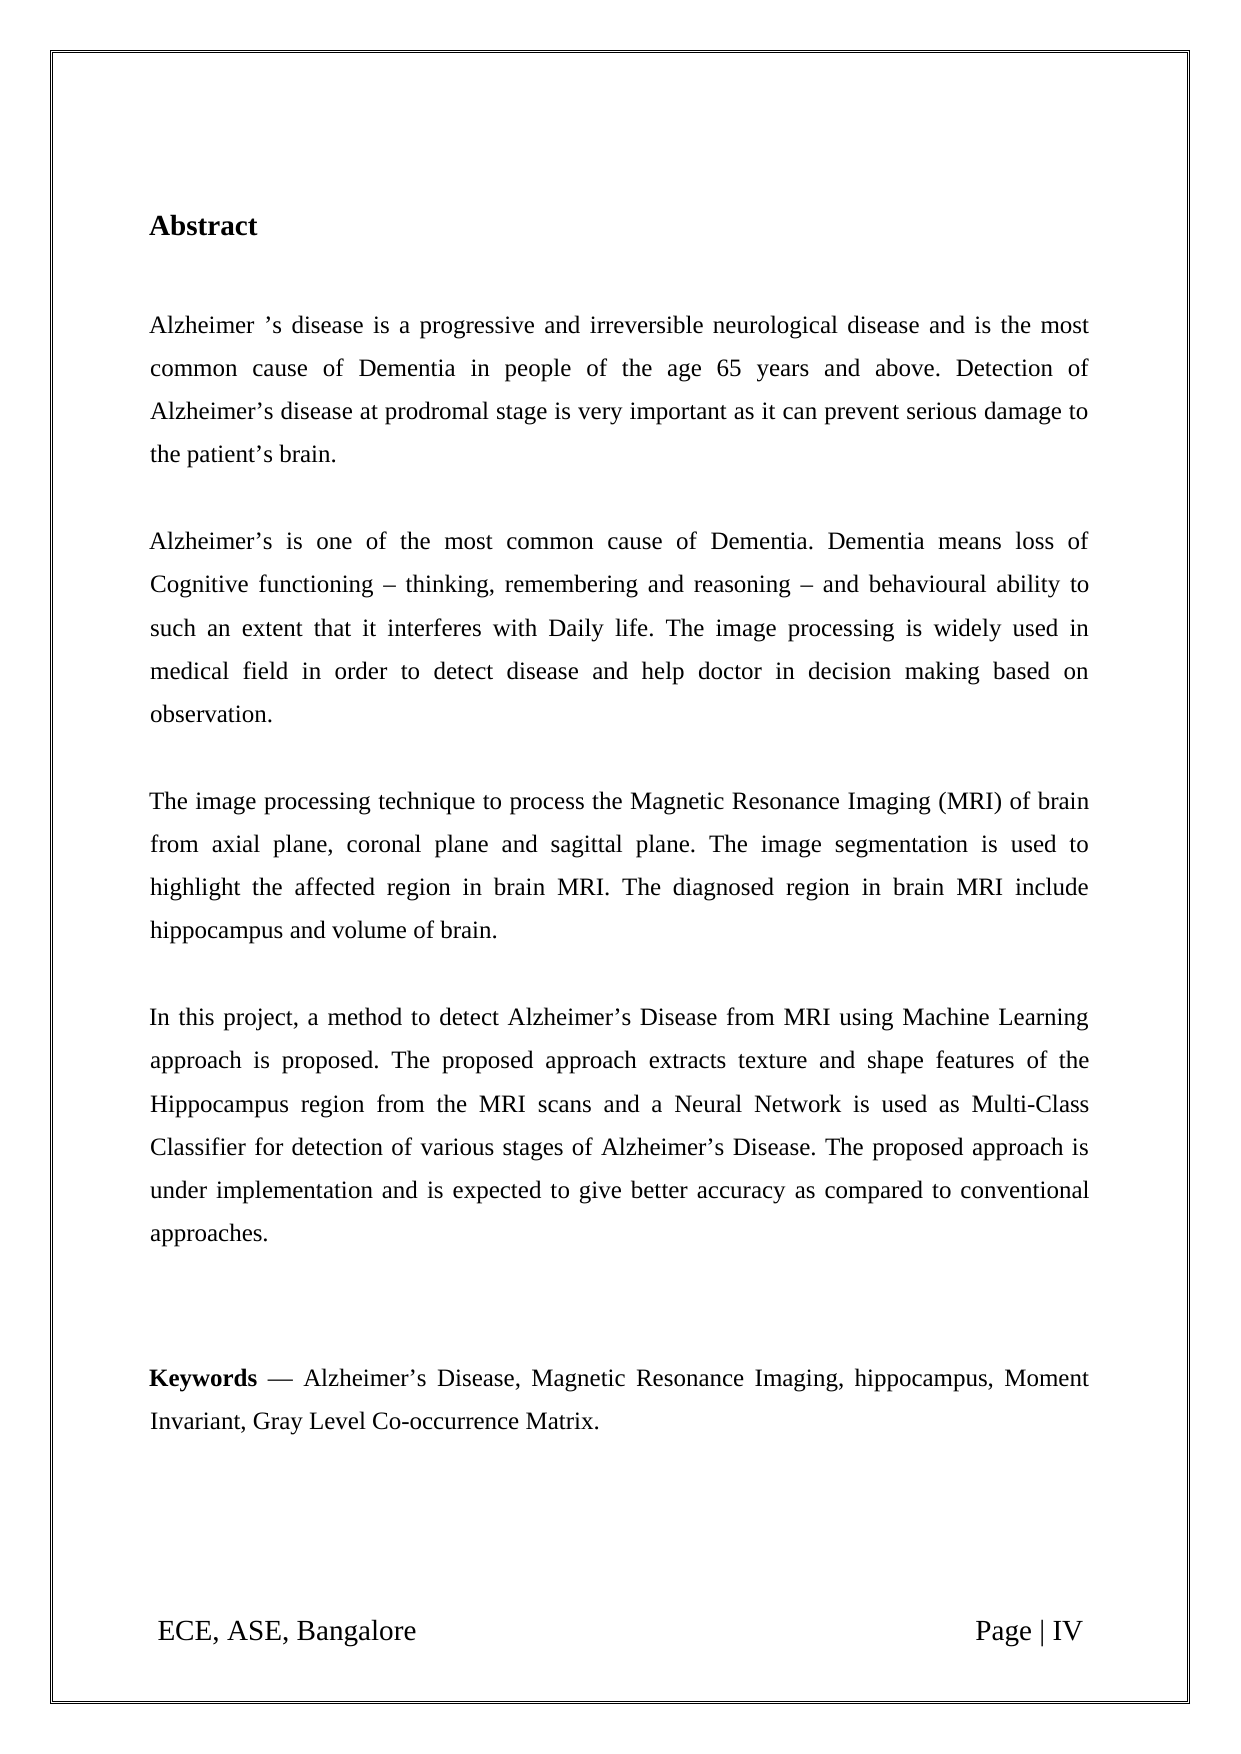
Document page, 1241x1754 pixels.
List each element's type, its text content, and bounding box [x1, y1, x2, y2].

text Abstract [149, 208, 1090, 242]
text In this project, a method to detect Alzheimer’s Disease from MRI using Machine Learning approach is proposed. The proposed approach extracts texture and shape features of the Hippocampus region from the MRI scans and a Neural Network is used as Multi-Class Classifier for detection of various stages of Alzheimer’s Disease. The proposed approach is under implementation and is expected to give better accuracy as compared to conventional approaches. [149, 1002, 1090, 1247]
text The image processing technique to process the Magnetic Resonance Imaging (MRI) of brain from axial plane, coronal plane and sagittal plane. The image segmentation is used to highlight the affected region in brain MRI. The diagnosed region in brain MRI include hippocampus and volume of brain. [149, 786, 1090, 944]
text Keywords — Alzheimer’s Disease, Magnetic Resonance Imaging, hippocampus, Moment Invariant, Gray Level Co-occurrence Matrix. [149, 1363, 1090, 1435]
text Alzheimer ’s disease is a progressive and irreversible neurological disease and is the most common cause of Dementia in people of the age 65 years and above. Detection of Alzheimer’s disease at prodromal stage is very important as it can prevent serious damage to the patient’s brain. [149, 310, 1090, 468]
text Alzheimer’s is one of the most common cause of Dementia. Dementia means loss of Cognitive functioning – thinking, remembering and reasoning – and behavioural ability to such an extent that it interferes with Daily life. The image processing is widely used in medical field in order to detect disease and help doctor in decision making based on observation. [149, 526, 1090, 728]
